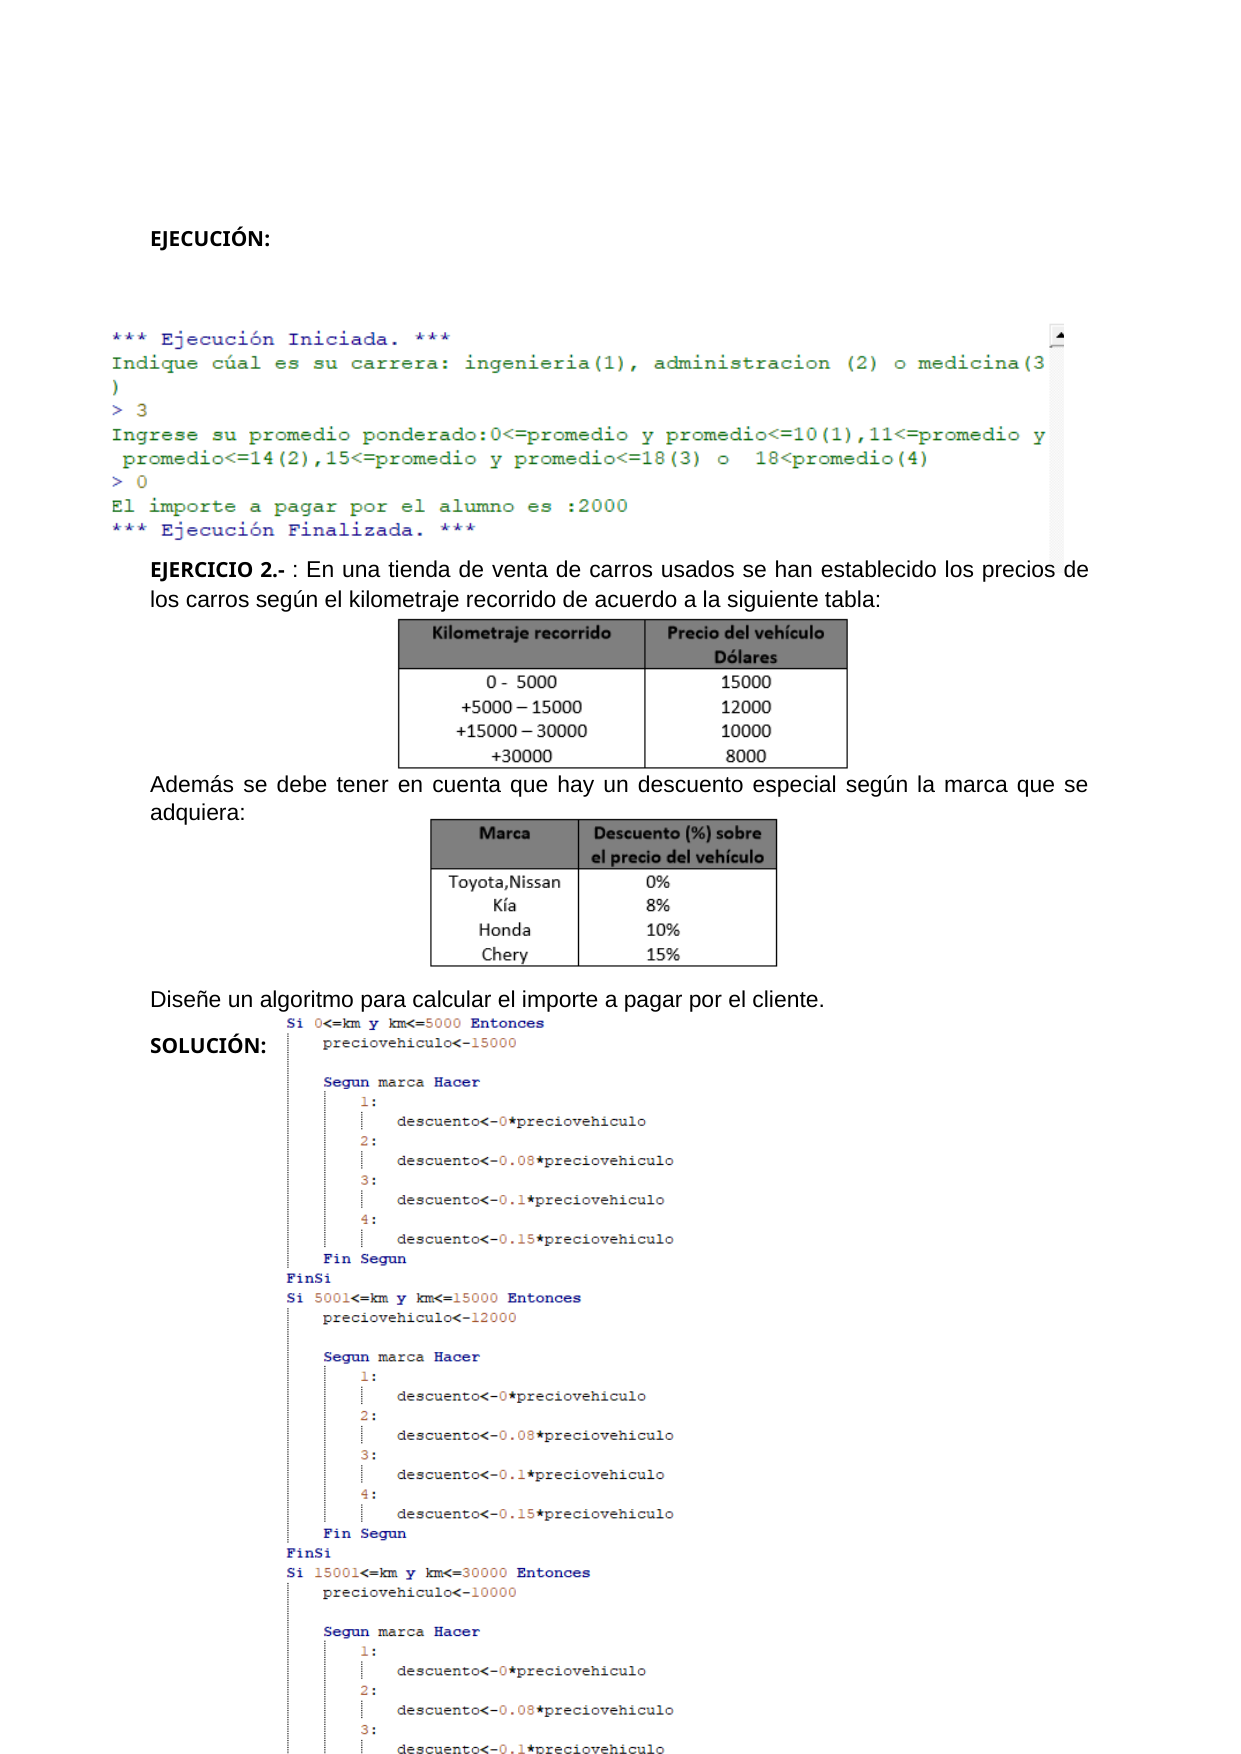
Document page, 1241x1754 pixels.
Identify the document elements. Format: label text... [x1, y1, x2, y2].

picture [389, 612, 851, 771]
picture [112, 323, 1064, 573]
text SOLUCIÓN: [150, 1031, 1090, 1060]
text EJERCICIO 2.- : En una tienda de venta de carros usados se han establecido los precios de los carros según el kilometraje recorrido de acuerdo a la siguiente tabla: [150, 556, 1090, 612]
text Diseñe un algoritmo para calcular el importe a pagar por el cliente. [150, 986, 1090, 1013]
text EJECUCIÓN: [150, 224, 1090, 253]
picture [411, 826, 785, 974]
picture [270, 1018, 841, 1031]
picture [270, 1060, 841, 1754]
text Además se debe tener en cuenta que hay un descuento especial según la marca que se adquiera: [150, 771, 1090, 826]
